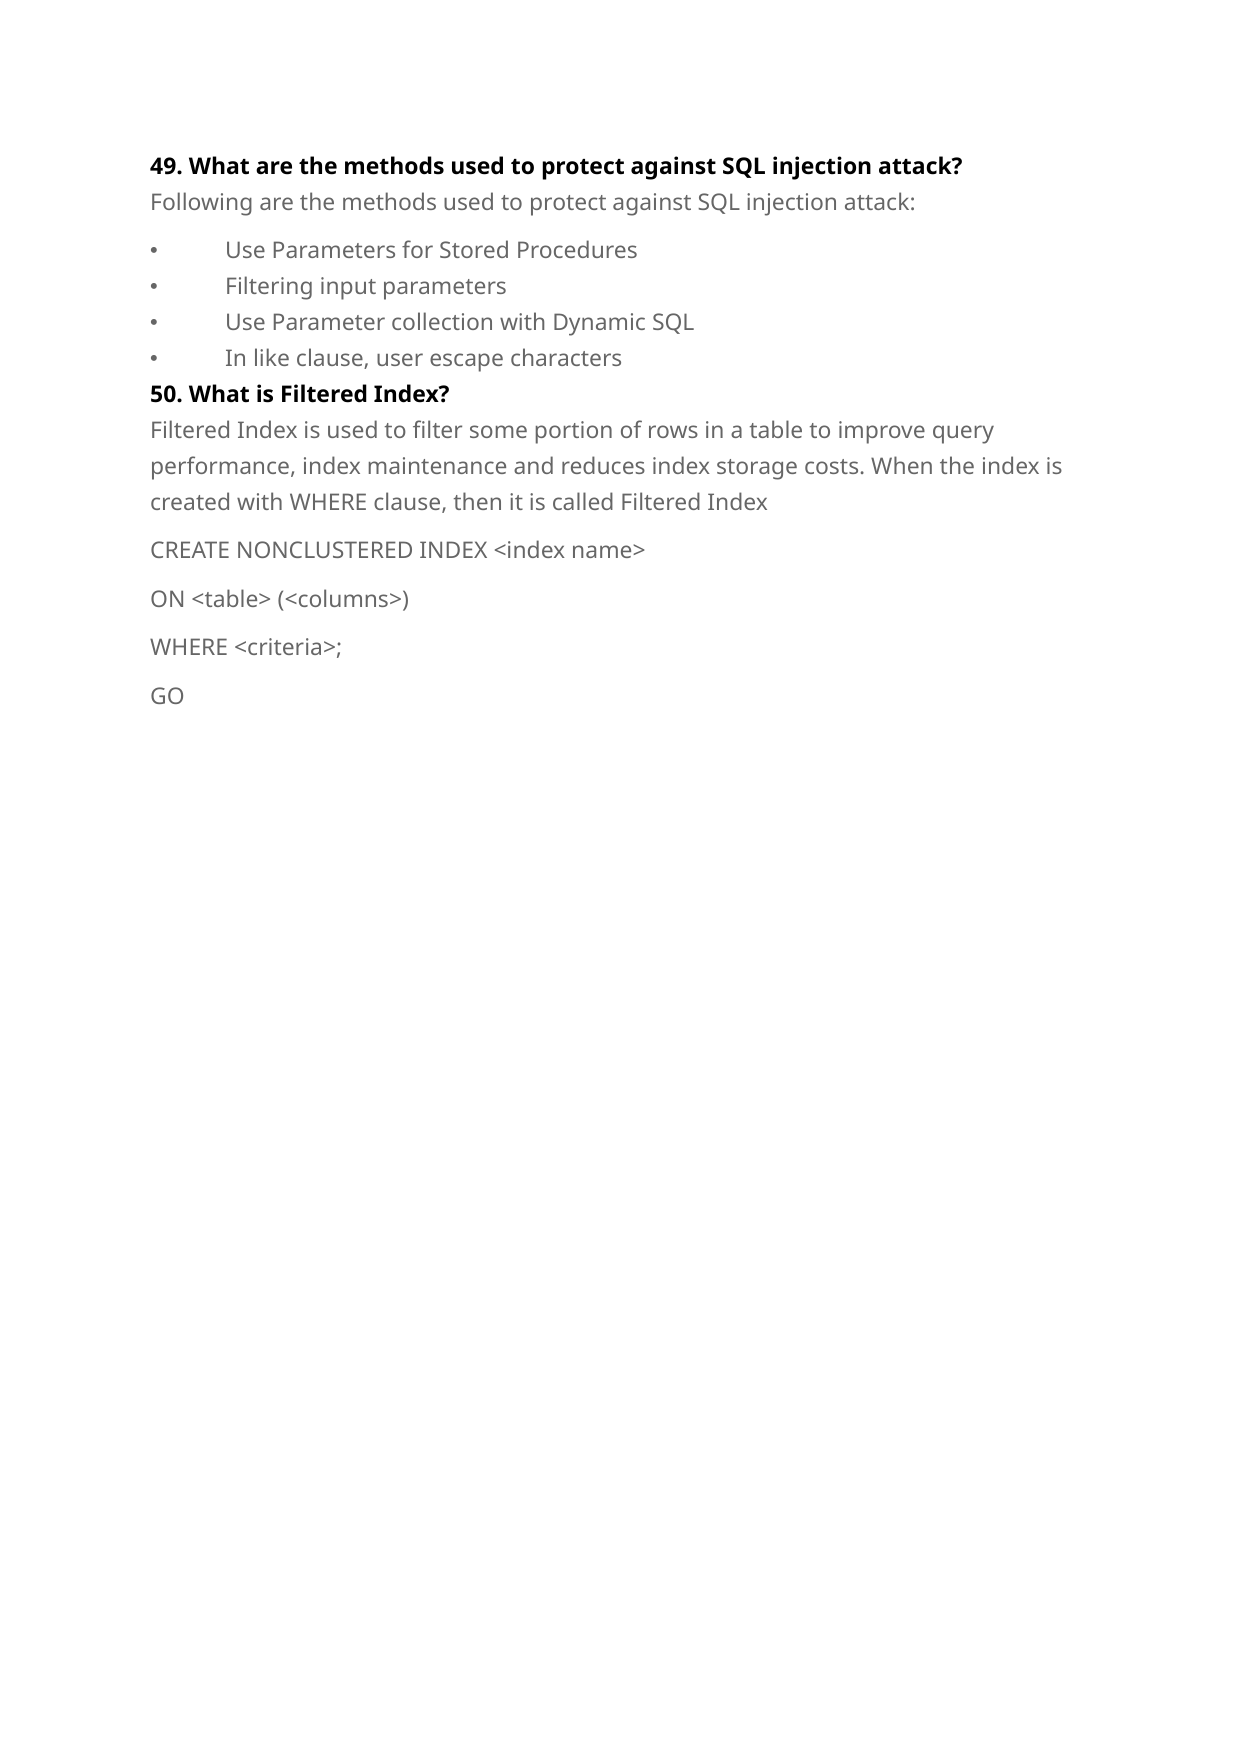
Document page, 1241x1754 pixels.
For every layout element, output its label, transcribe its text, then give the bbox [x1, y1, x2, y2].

text Filtered Index is used to filter some portion of rows in a table to improve query performance, index maintenance and reduces index storage costs. When the index is created with WHERE clause, then it is called Filtered Index [150, 414, 1090, 517]
list In like clause, user escape characters [150, 342, 1090, 373]
text WHERE <criteria>; [150, 631, 1090, 662]
text 49. What are the methods used to protect against SQL injection attack? [150, 150, 1090, 181]
text ON <table> (<columns>) [150, 583, 1090, 614]
list Use Parameters for Stored Procedures [150, 234, 1090, 266]
text GO [150, 680, 1090, 711]
text CREATE NONCLUSTERED INDEX <index name> [150, 534, 1090, 566]
list Filtering input parameters [150, 270, 1090, 302]
text 50. What is Filtered Index? [150, 378, 1090, 409]
text Following are the methods used to protect against SQL injection attack: [150, 186, 1090, 217]
list Use Parameter collection with Dynamic SQL [150, 306, 1090, 337]
